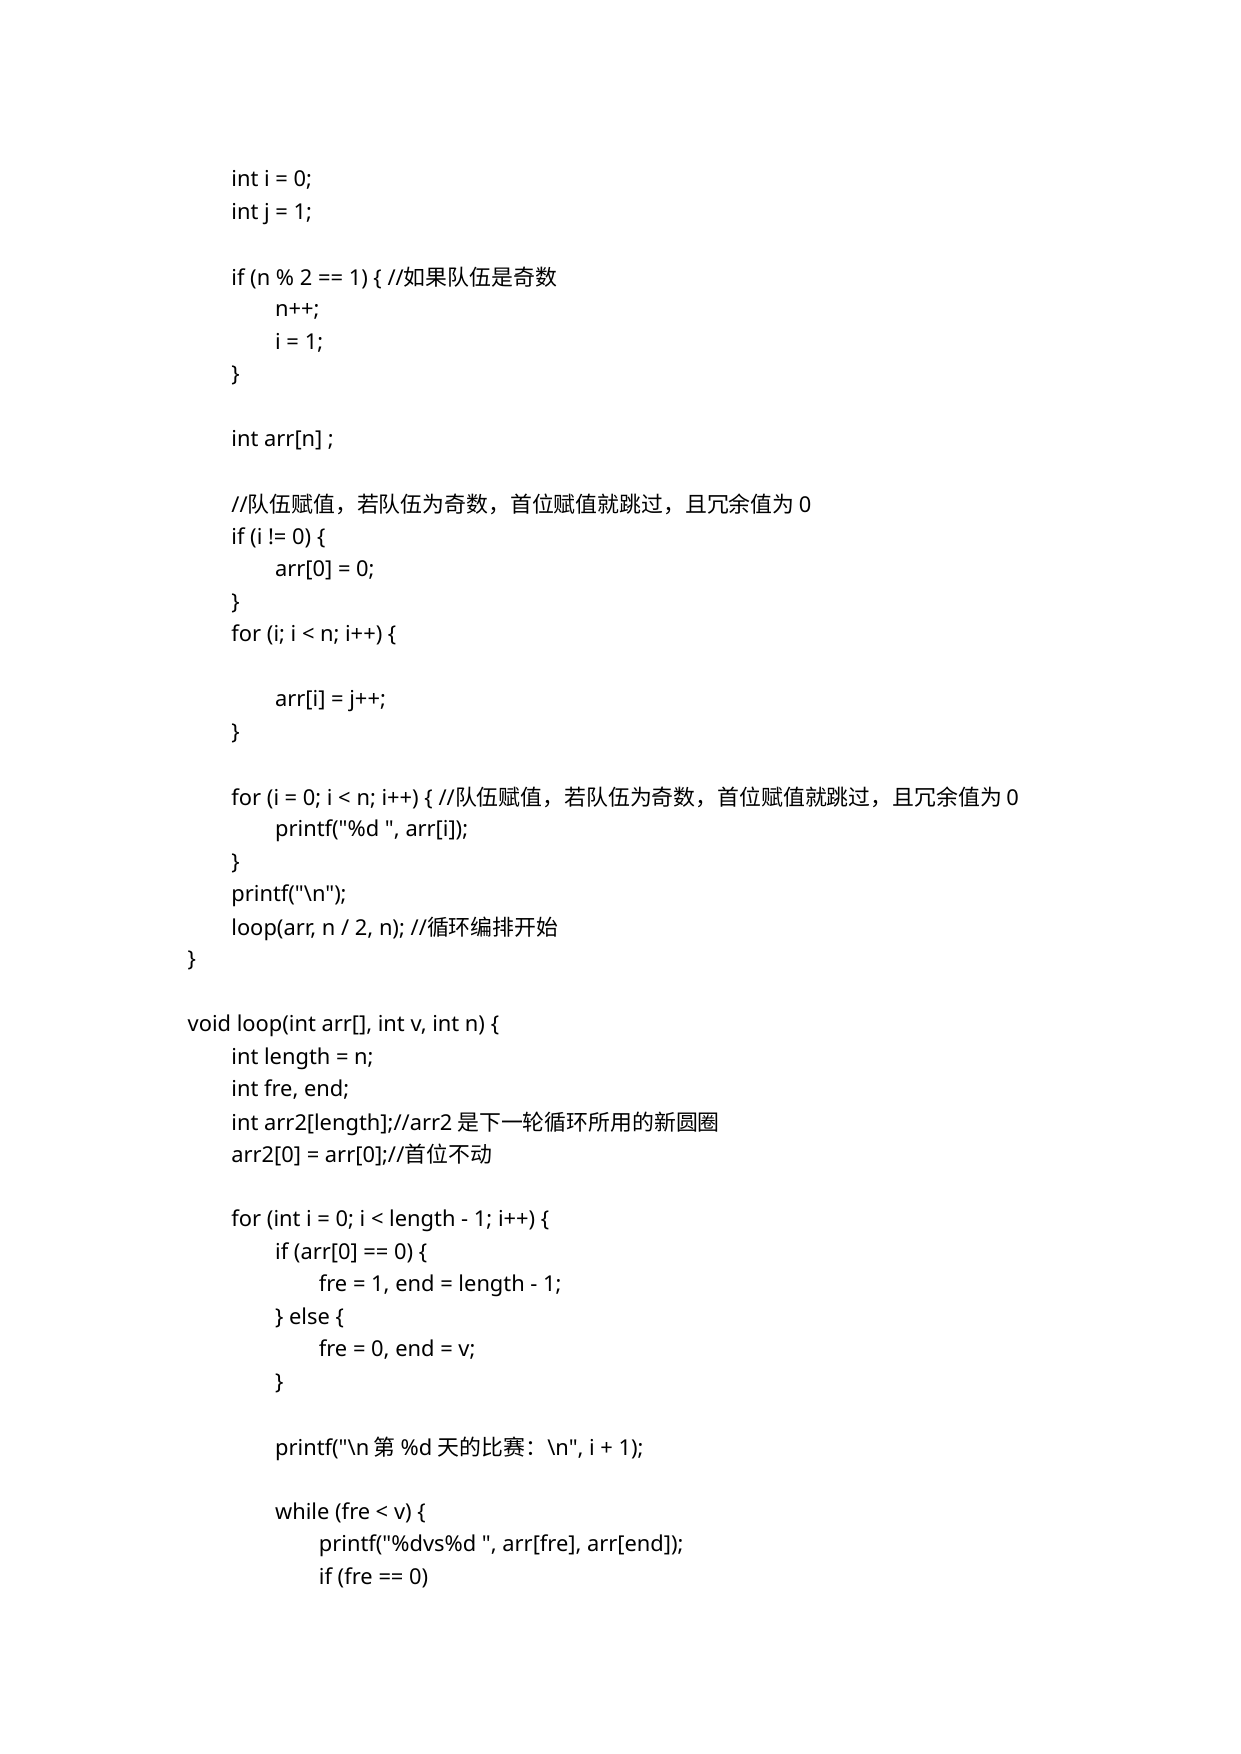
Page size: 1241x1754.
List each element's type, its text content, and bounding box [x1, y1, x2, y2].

text void loop(int arr[], int v, int n) { [187, 1007, 1053, 1039]
text arr2[0] = arr[0];//首位不动 [187, 1137, 1053, 1169]
text } [187, 942, 1053, 974]
text int arr[n] ; [187, 422, 1053, 454]
text fre = 0, end = v; [187, 1332, 1053, 1364]
text int arr2[length];//arr2是下一轮循环所用的新圆圈 [187, 1104, 1053, 1137]
text } [187, 357, 1053, 389]
text i = 1; [187, 324, 1053, 357]
text printf("%dvs%d ", arr[fre], arr[end]); [187, 1527, 1053, 1559]
text int i = 0; [187, 162, 1053, 194]
text if (arr[0] == 0) { [187, 1234, 1053, 1267]
text } [187, 1364, 1053, 1397]
text arr[i] = j++; [187, 682, 1053, 714]
text int fre, end; [187, 1072, 1053, 1104]
text for (int i = 0; i < length - 1; i++) { [187, 1202, 1053, 1234]
text loop(arr, n / 2, n); //循环编排开始 [187, 909, 1053, 942]
text printf("%d ", arr[i]); [187, 812, 1053, 844]
text if (fre == 0) [187, 1559, 1053, 1592]
text fre = 1, end = length - 1; [187, 1267, 1053, 1299]
text int length = n; [187, 1039, 1053, 1072]
text int j = 1; [187, 194, 1053, 227]
text if (i != 0) { [187, 519, 1053, 552]
text n++; [187, 292, 1053, 324]
text } [187, 844, 1053, 877]
text if (n % 2 == 1) { //如果队伍是奇数 [187, 259, 1053, 292]
text } [187, 714, 1053, 747]
text //队伍赋值，若队伍为奇数，首位赋值就跳过，且冗余值为0 [187, 487, 1053, 519]
text arr[0] = 0; [187, 552, 1053, 584]
text printf("\n第 %d 天的比赛：\n", i + 1); [187, 1429, 1053, 1462]
text } else { [187, 1299, 1053, 1332]
text } [187, 584, 1053, 617]
text for (i; i < n; i++) { [187, 617, 1053, 649]
text for (i = 0; i < n; i++) { //队伍赋值，若队伍为奇数，首位赋值就跳过，且冗余值为0 [187, 779, 1053, 812]
text while (fre < v) { [187, 1494, 1053, 1527]
text printf("\n"); [187, 877, 1053, 909]
